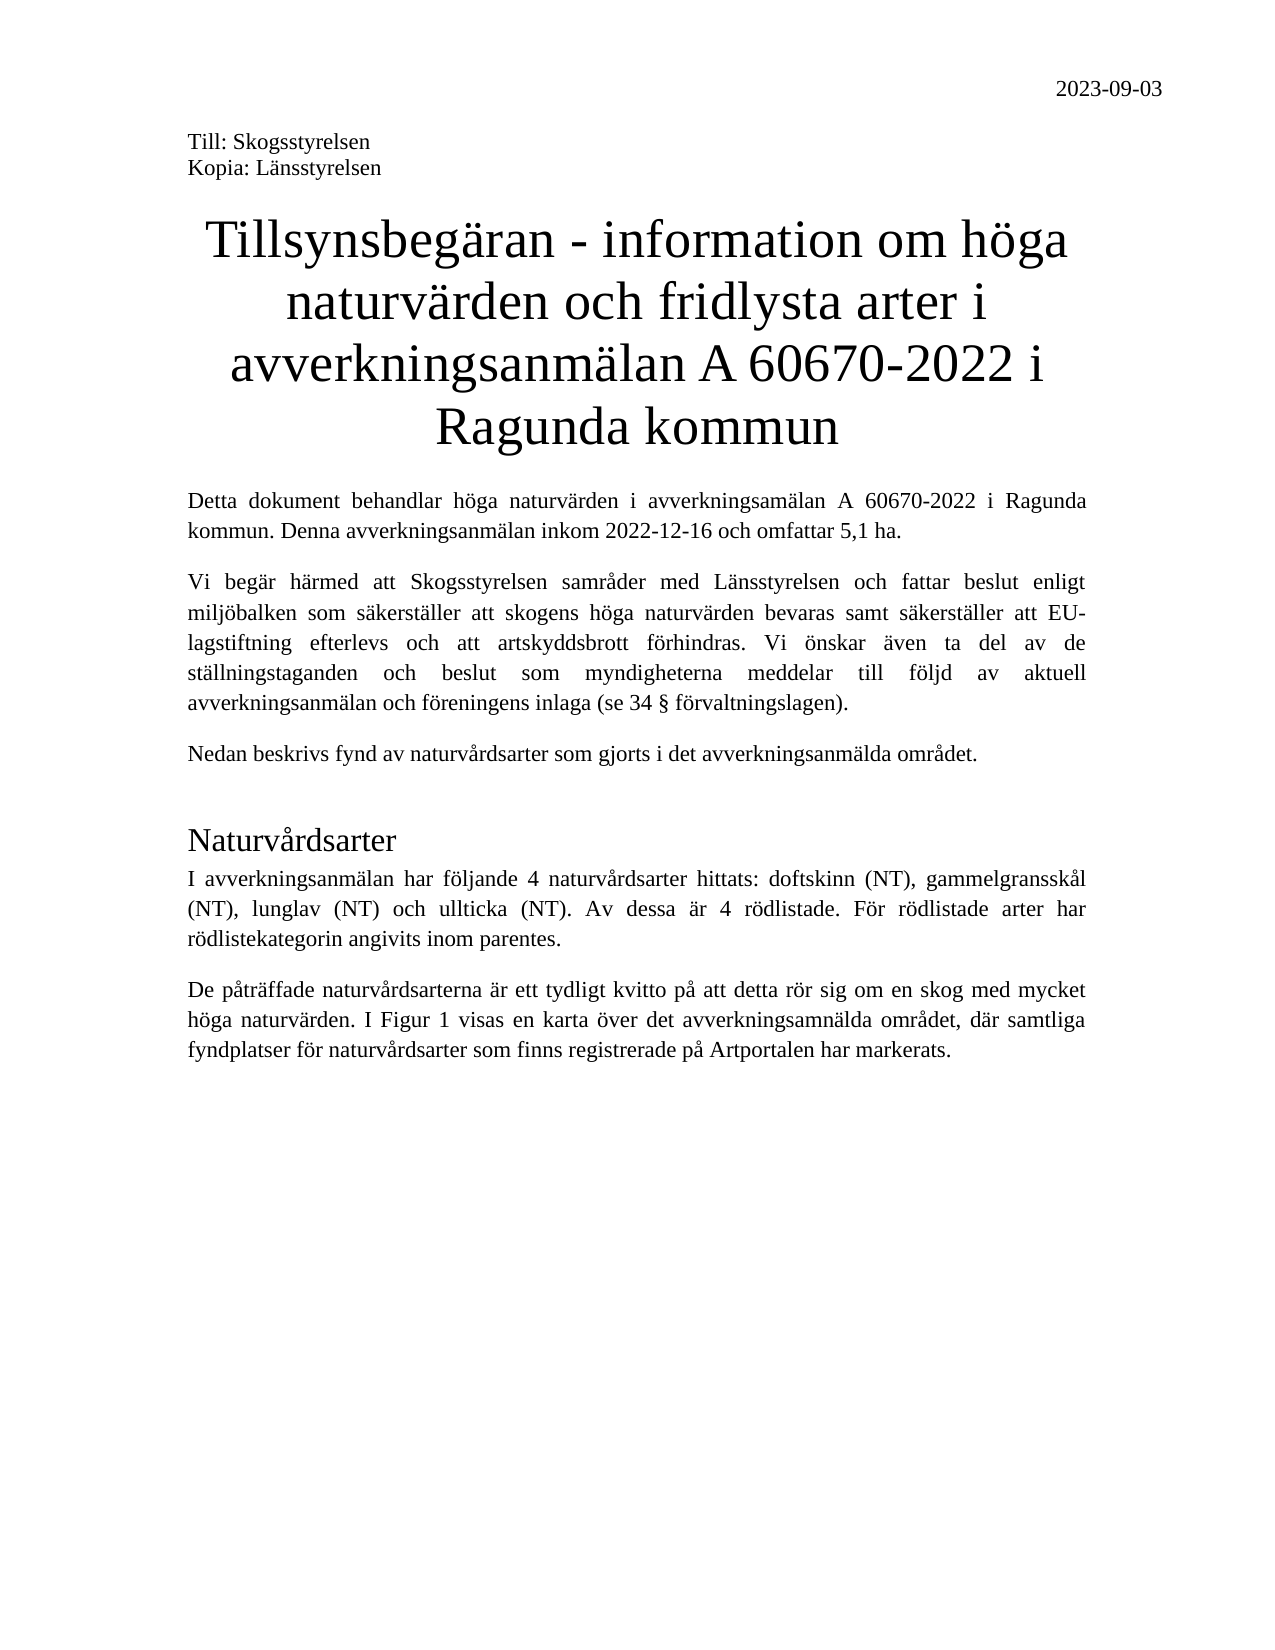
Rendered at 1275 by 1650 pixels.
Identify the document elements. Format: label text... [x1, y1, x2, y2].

text Vi begär härmed att Skogsstyrelsen samråder med Länsstyrelsen och fattar beslut enligt miljöbalken som säkerställer att skogens höga naturvärden bevaras samt säkerställer att EU-lagstiftning efterlevs och att artskyddsbrott förhindras. Vi önskar även ta del av de ställningstaganden och beslut som myndigheterna meddelar till följd av aktuell avverkningsanmälan och föreningens inlaga (se 34 § förvaltningslagen). [187, 568, 1087, 716]
text Nedan beskrivs fynd av naturvårdsarter som gjorts i det avverkningsanmälda området. [187, 740, 1087, 767]
subtitle Naturvårdsarter [187, 821, 1087, 859]
title Tillsynsbegäran - information om höga naturvärden och fridlysta arter i avverkningsanmälan A 60670-2022 i Ragunda kommun [187, 207, 1087, 456]
text Detta dokument behandlar höga naturvärden i avverkningsamälan A 60670-2022 i Ragunda kommun. Denna avverkningsanmälan inkom 2022-12-16 och omfattar 5,1 ha. [187, 487, 1087, 544]
text De påträffade naturvårdsarterna är ett tydligt kvitto på att detta rör sig om en skog med mycket höga naturvärden. I Figur 1 visas en karta över det avverkningsamnälda området, där samtliga fyndplatser för naturvårdsarter som finns registrerade på Artportalen har markerats. [187, 976, 1087, 1063]
text I avverkningsanmälan har följande 4 naturvårdsarter hittats: doftskinn (NT), gammelgransskål (NT), lunglav (NT) och ullticka (NT). Av dessa är 4 rödlistade. För rödlistade arter har rödlistekategorin angivits inom parentes. [187, 864, 1087, 951]
